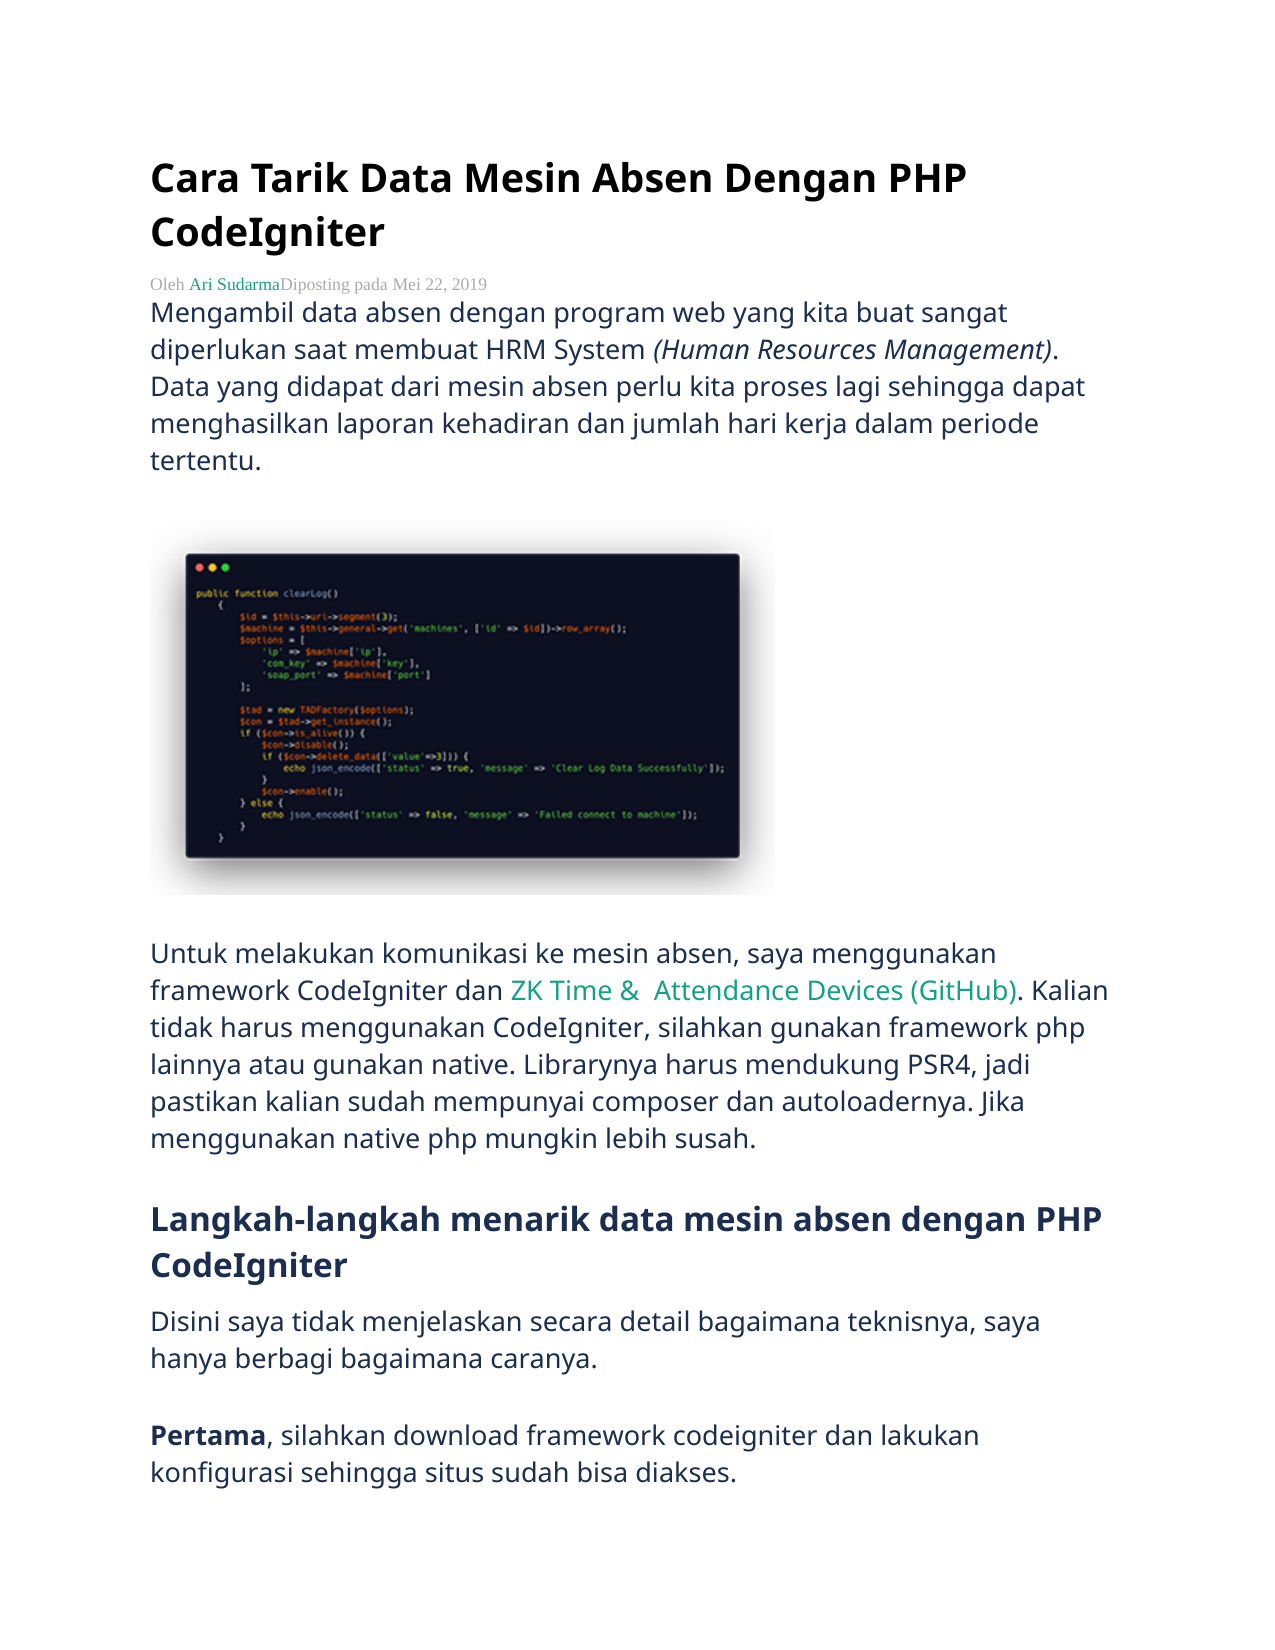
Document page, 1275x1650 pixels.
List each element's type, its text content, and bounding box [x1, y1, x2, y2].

text Untuk melakukan komunikasi ke mesin absen, saya menggunakan framework CodeIgniter dan ZK Time & Attendance Devices (GitHub). Kalian tidak harus menggunakan CodeIgniter, silahkan gunakan framework php lainnya atau gunakan native. Librarynya harus mendukung PSR4, jadi pastikan kalian sudah mempunyai composer dan autoloadernya. Jika menggunakan native php mungkin lebih susah. [150, 935, 1125, 1156]
text Langkah-langkah menarik data mesin absen dengan PHP CodeIgniter [150, 1196, 1125, 1287]
text Oleh Ari SudarmaDiposting pada Mei 22, 2019 [150, 273, 1125, 294]
text Disini saya tidak menjelaskan secara detail bagaimana teknisnya, saya hanya berbagi bagaimana caranya. [150, 1302, 1125, 1376]
text Pertama, silahkan download framework codeigniter dan lakukan konfigurasi sehingga situs sudah bisa diakses. [150, 1416, 1125, 1490]
picture [150, 518, 775, 895]
text Cara Tarik Data Mesin Absen Dengan PHP CodeIgniter [150, 150, 1125, 258]
text Mengambil data absen dengan program web yang kita buat sangat diperlukan saat membuat HRM System (Human Resources Management). Data yang didapat dari mesin absen perlu kita proses lagi sehingga dapat menghasilkan laporan kehadiran dan jumlah hari kerja dalam periode tertentu. [150, 294, 1125, 478]
